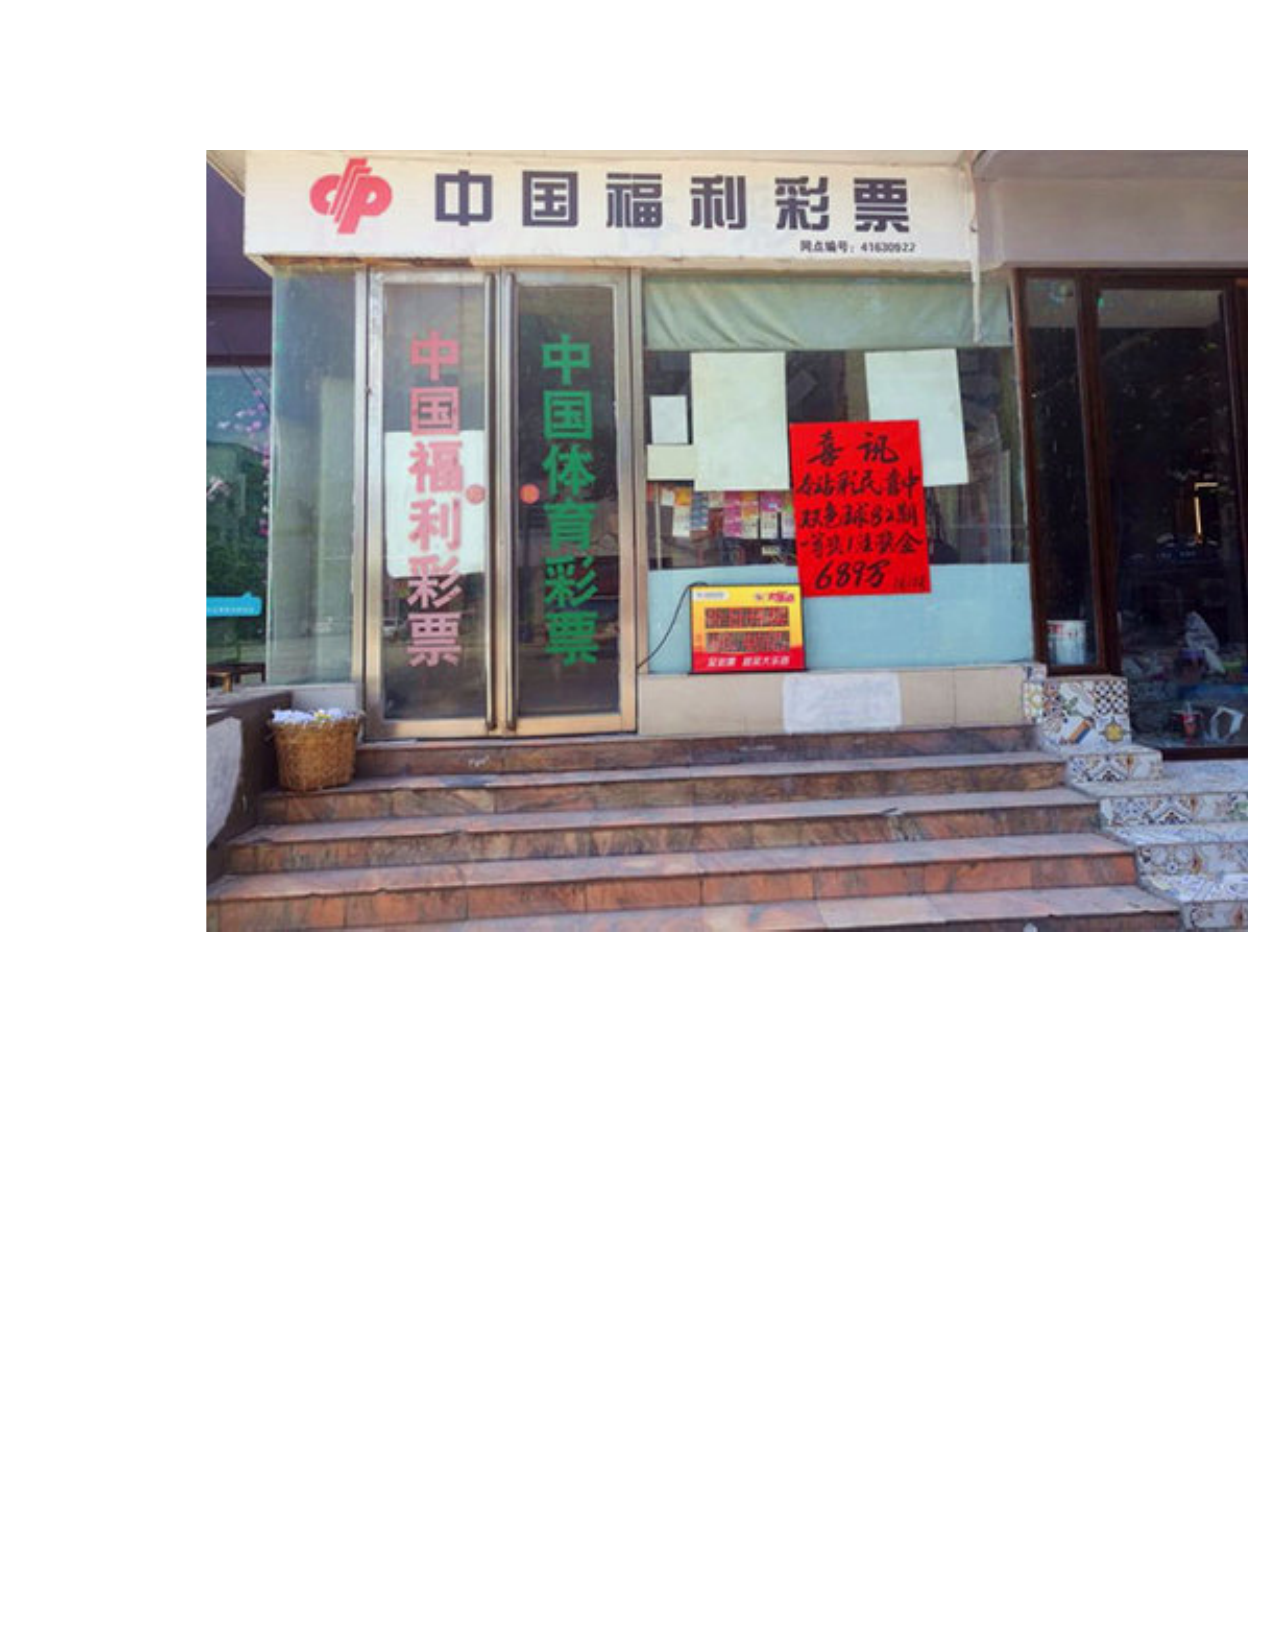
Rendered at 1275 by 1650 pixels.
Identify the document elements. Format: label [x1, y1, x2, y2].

picture [206, 150, 1248, 932]
